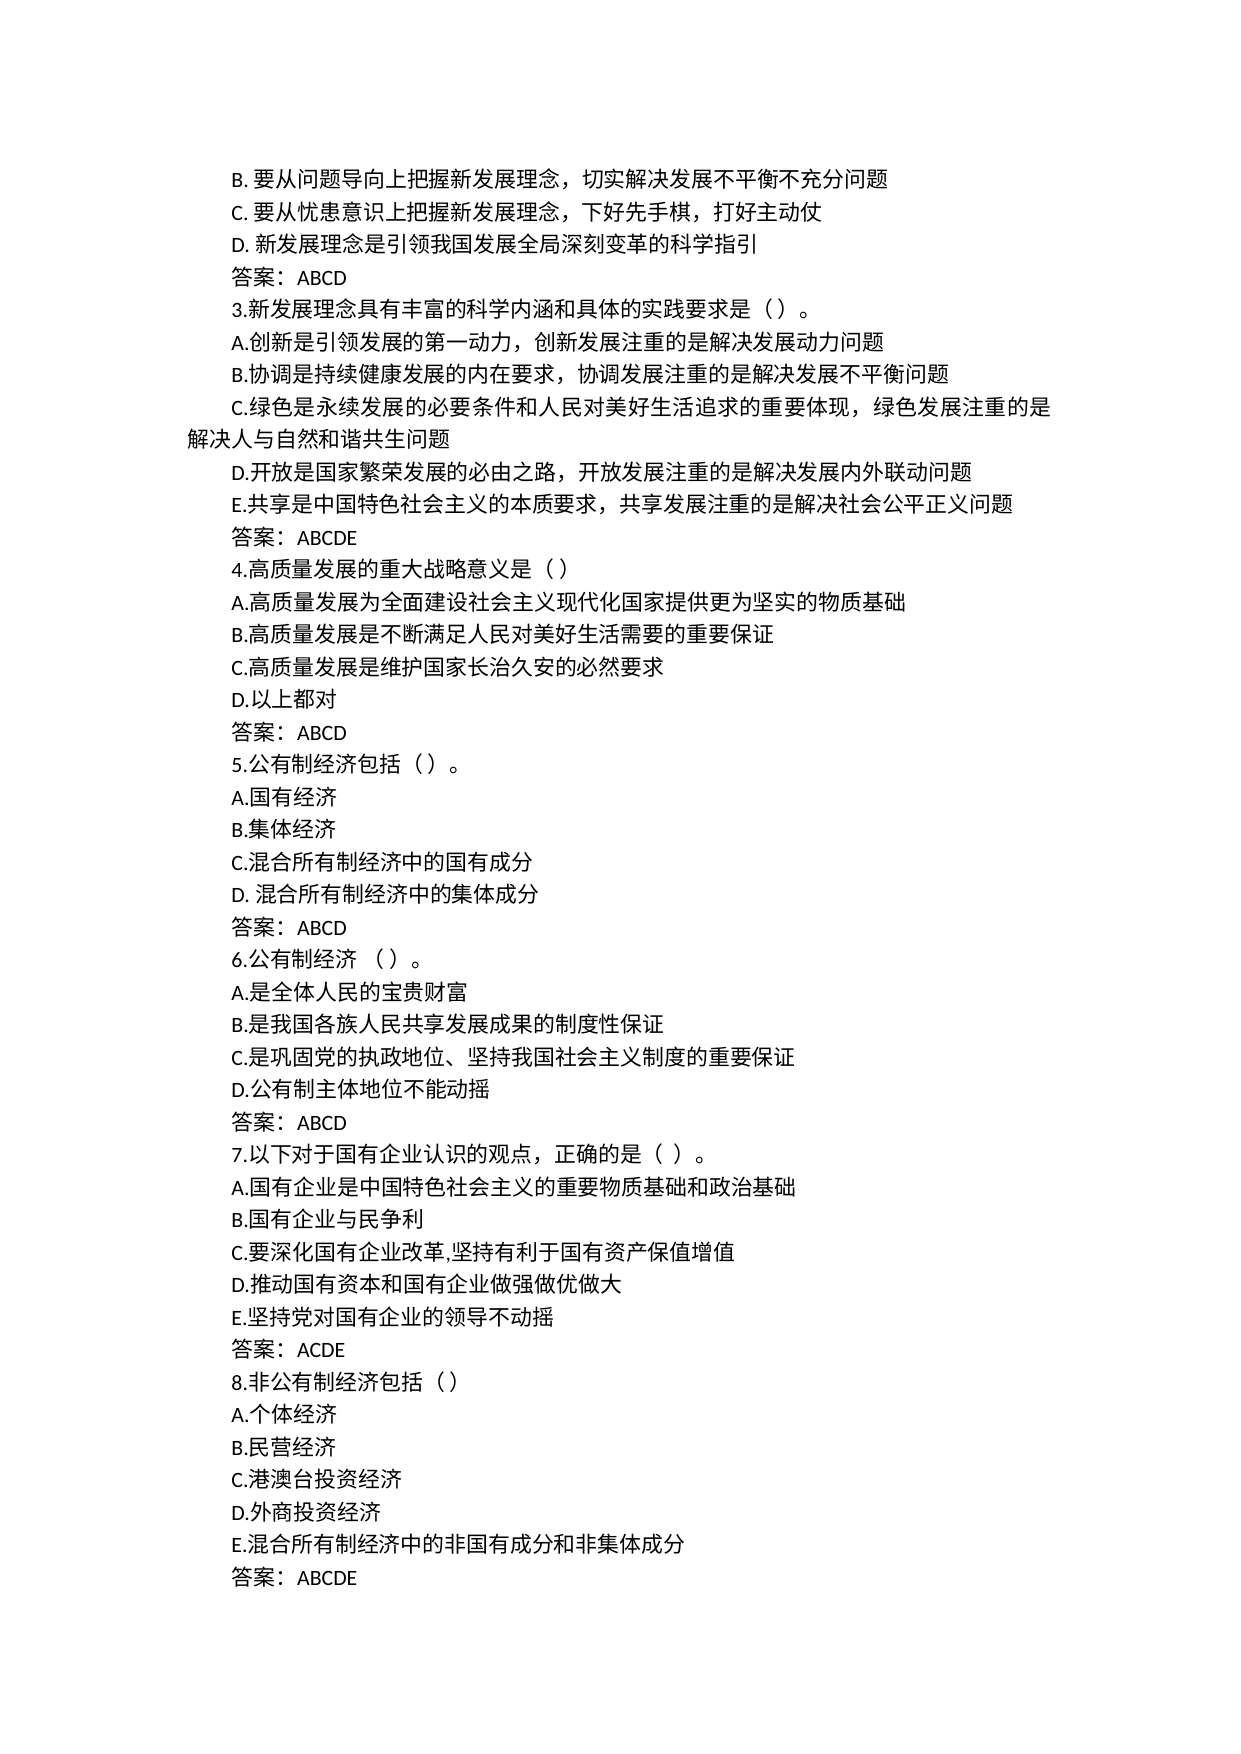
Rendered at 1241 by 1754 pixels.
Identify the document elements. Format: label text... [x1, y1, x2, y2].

text 答案：ABCD [187, 259, 1053, 292]
text A.高质量发展为全面建设社会主义现代化国家提供更为坚实的物质基础 [187, 584, 1053, 617]
text 答案：ABCD [187, 909, 1053, 942]
text 答案：ACDE [187, 1332, 1053, 1364]
text 3.新发展理念具有丰富的科学内涵和具体的实践要求是（ ）。 [187, 292, 1053, 324]
text E.混合所有制经济中的非国有成分和非集体成分 [187, 1527, 1053, 1559]
text A.个体经济 [187, 1397, 1053, 1429]
text 答案：ABCDE [187, 519, 1053, 552]
text C.是巩固党的执政地位、坚持我国社会主义制度的重要保证 [187, 1039, 1053, 1072]
text B.国有企业与民争利 [187, 1202, 1053, 1234]
text B.协调是持续健康发展的内在要求，协调发展注重的是解决发展不平衡问题 [187, 357, 1053, 389]
text D.公有制主体地位不能动摇 [187, 1072, 1053, 1104]
text B.民营经济 [187, 1429, 1053, 1462]
text 答案：ABCD [187, 1104, 1053, 1137]
text D.以上都对 [187, 682, 1053, 714]
text B.是我国各族人民共享发展成果的制度性保证 [187, 1007, 1053, 1039]
text 6.公有制经济 （ ）。 [187, 942, 1053, 974]
text A.国有企业是中国特色社会主义的重要物质基础和政治基础 [187, 1169, 1053, 1202]
text A.创新是引领发展的第一动力，创新发展注重的是解决发展动力问题 [187, 324, 1053, 357]
text C.高质量发展是维护国家长治久安的必然要求 [187, 649, 1053, 682]
text C.混合所有制经济中的国有成分 [187, 844, 1053, 877]
text 答案：ABCD [187, 714, 1053, 747]
text C. 要从忧患意识上把握新发展理念，下好先手棋，打好主动仗 [187, 194, 1053, 227]
text D.推动国有资本和国有企业做强做优做大 [187, 1267, 1053, 1299]
text A.是全体人民的宝贵财富 [187, 974, 1053, 1007]
text 7.以下对于国有企业认识的观点，正确的是（ ）。 [187, 1137, 1053, 1169]
text E.共享是中国特色社会主义的本质要求，共享发展注重的是解决社会公平正义问题 [187, 487, 1053, 519]
text B. 要从问题导向上把握新发展理念，切实解决发展不平衡不充分问题 [187, 162, 1053, 194]
text 8.非公有制经济包括（ ） [187, 1364, 1053, 1397]
text D. 新发展理念是引领我国发展全局深刻变革的科学指引 [187, 227, 1053, 259]
text E.坚持党对国有企业的领导不动摇 [187, 1299, 1053, 1332]
text C.港澳台投资经济 [187, 1462, 1053, 1494]
text 4.高质量发展的重大战略意义是（ ） [187, 552, 1053, 584]
text A.国有经济 [187, 779, 1053, 812]
text C.要深化国有企业改革,坚持有利于国有资产保值增值 [187, 1234, 1053, 1267]
text B.集体经济 [187, 812, 1053, 844]
text 答案：ABCDE [187, 1559, 1053, 1592]
text D.外商投资经济 [187, 1494, 1053, 1527]
text 5.公有制经济包括（ ）。 [187, 747, 1053, 779]
text D.开放是国家繁荣发展的必由之路，开放发展注重的是解决发展内外联动问题 [187, 454, 1053, 487]
text D. 混合所有制经济中的集体成分 [187, 877, 1053, 909]
text B.高质量发展是不断满足人民对美好生活需要的重要保证 [187, 617, 1053, 649]
text C.绿色是永续发展的必要条件和人民对美好生活追求的重要体现，绿色发展注重的是解决人与自然和谐共生问题 [187, 389, 1053, 454]
